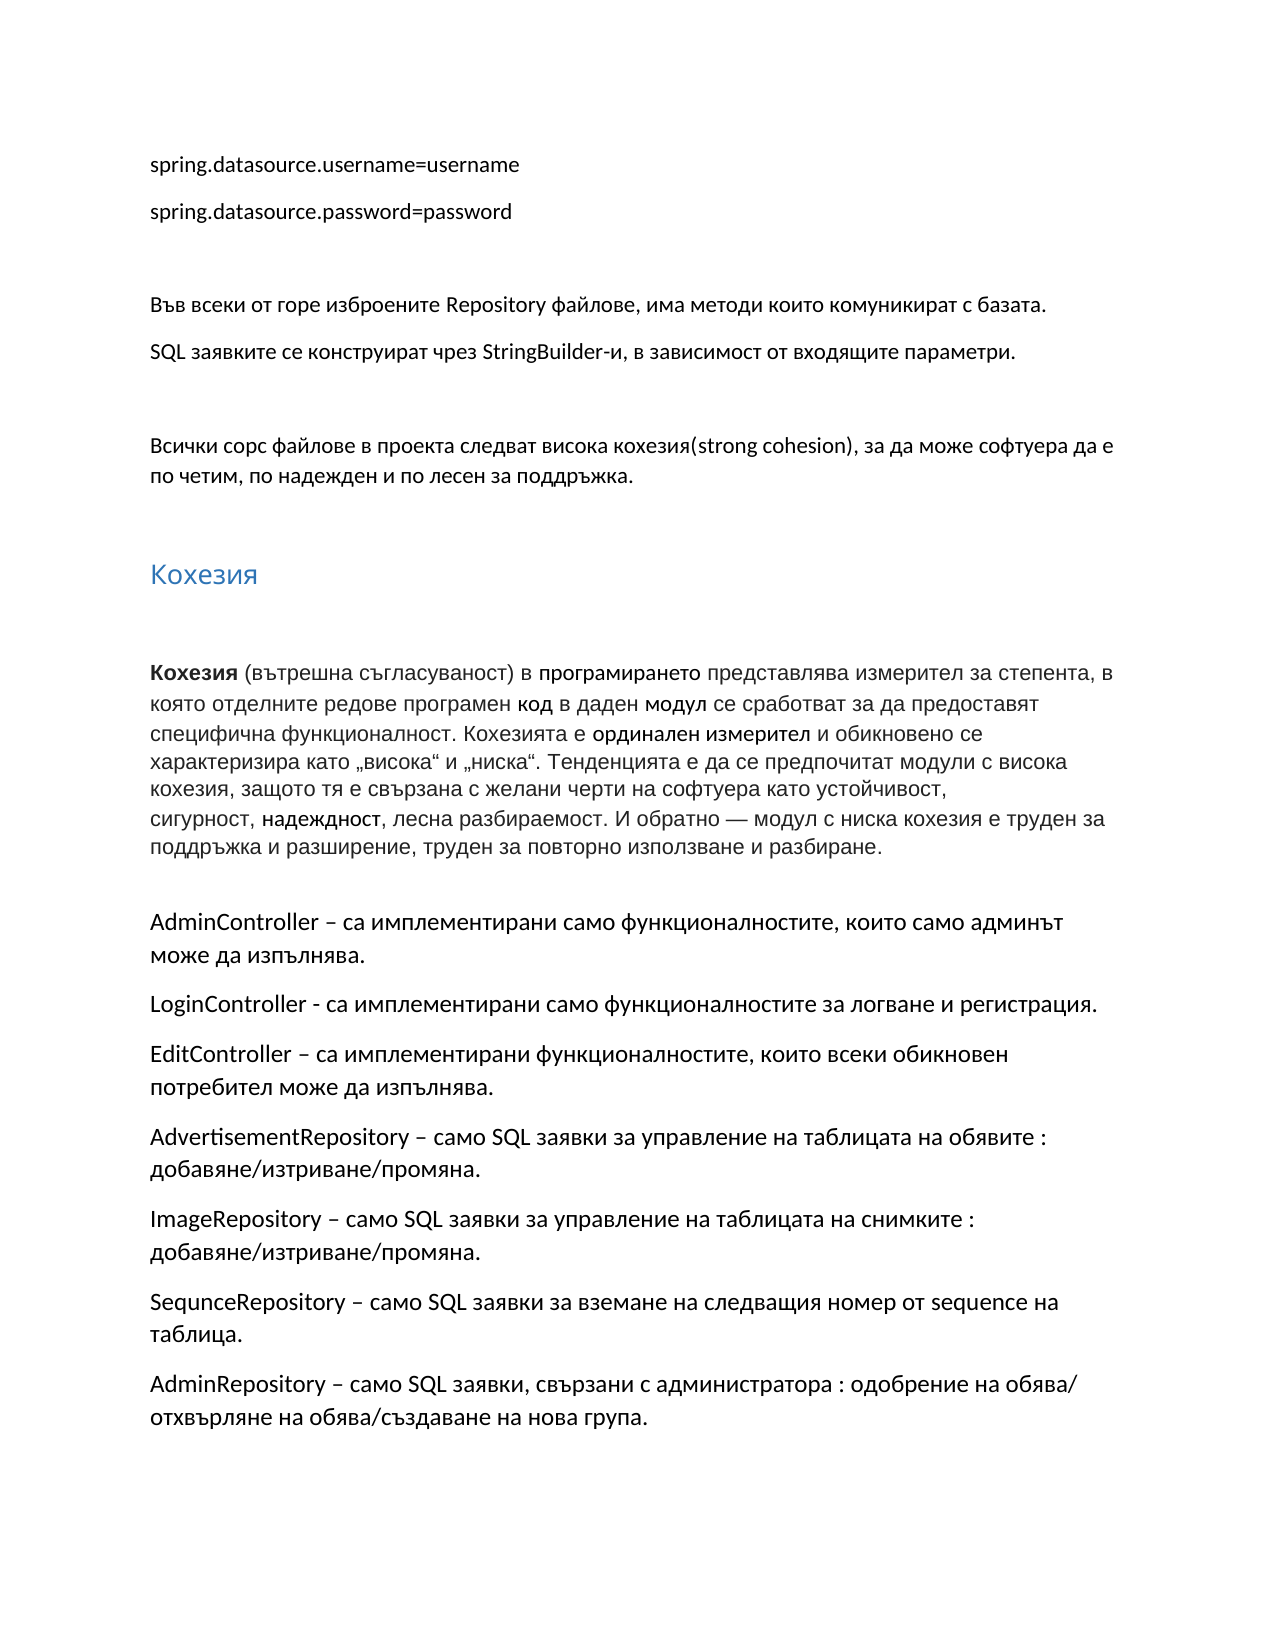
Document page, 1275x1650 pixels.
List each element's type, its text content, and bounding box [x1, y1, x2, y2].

text Във всеки от горе изброените Repository файлове, има методи които комуникират с базата. [150, 291, 1125, 319]
text AdvertisementRepository – само SQL заявки за управление на таблицата на обявите : добавяне/изтриване/промяна. [150, 1121, 1125, 1184]
text spring.datasource.password=password [150, 197, 1125, 225]
text EditController – са имплементирани функционалностите, които всеки обикновен потребител може да изпълнява. [150, 1038, 1125, 1102]
text AdminRepository – само SQL заявки, свързани с администратора : одобрение на обява/ отхвърляне на обява/създаване на нова група. [150, 1368, 1125, 1432]
text SQL заявките се конструират чрез StringBuilder-и, в зависимост от входящите параметри. [150, 337, 1125, 366]
text ImageRepository – само SQL заявки за управление на таблицата на снимките : добавяне/изтриване/промяна. [150, 1203, 1125, 1267]
text Всички сорс файлове в проекта следват висока кохезия(strong cohesion), за да може софтуера да е по четим, по надежден и по лесен за поддръжка. [150, 431, 1125, 489]
text AdminController – са имплементирани само функционалностите, които само админът може да изпълнява. [150, 906, 1125, 969]
text Кохезия (вътрешна съгласуваност) в програмирането представлява измерител за степента, в която отделните редове програмен код в даден модул се сработват за да предоставят специфична функционалност. Кохезията е ординален измерител и обикновено се характеризира като „висока“ и „ниска“. Тенденцията е да се предпочитат модули с висока кохезия, защото тя е свързана с желани черти на софтуера като устойчивост, сигурност, надеждност, лесна разбираемост. И обратно — модул с ниска кохезия е труден за поддръжка и разширение, труден за повторно използване и разбиране. [150, 658, 1125, 859]
text SequnceRepository – само SQL заявки за вземане на следващия номер от sequence на таблица. [150, 1286, 1125, 1349]
text Кохезия [150, 555, 1125, 592]
text spring.datasource.username=username [150, 150, 1125, 178]
text LoginController - са имплементирани само функционалностите за логване и регистрация. [150, 988, 1125, 1019]
